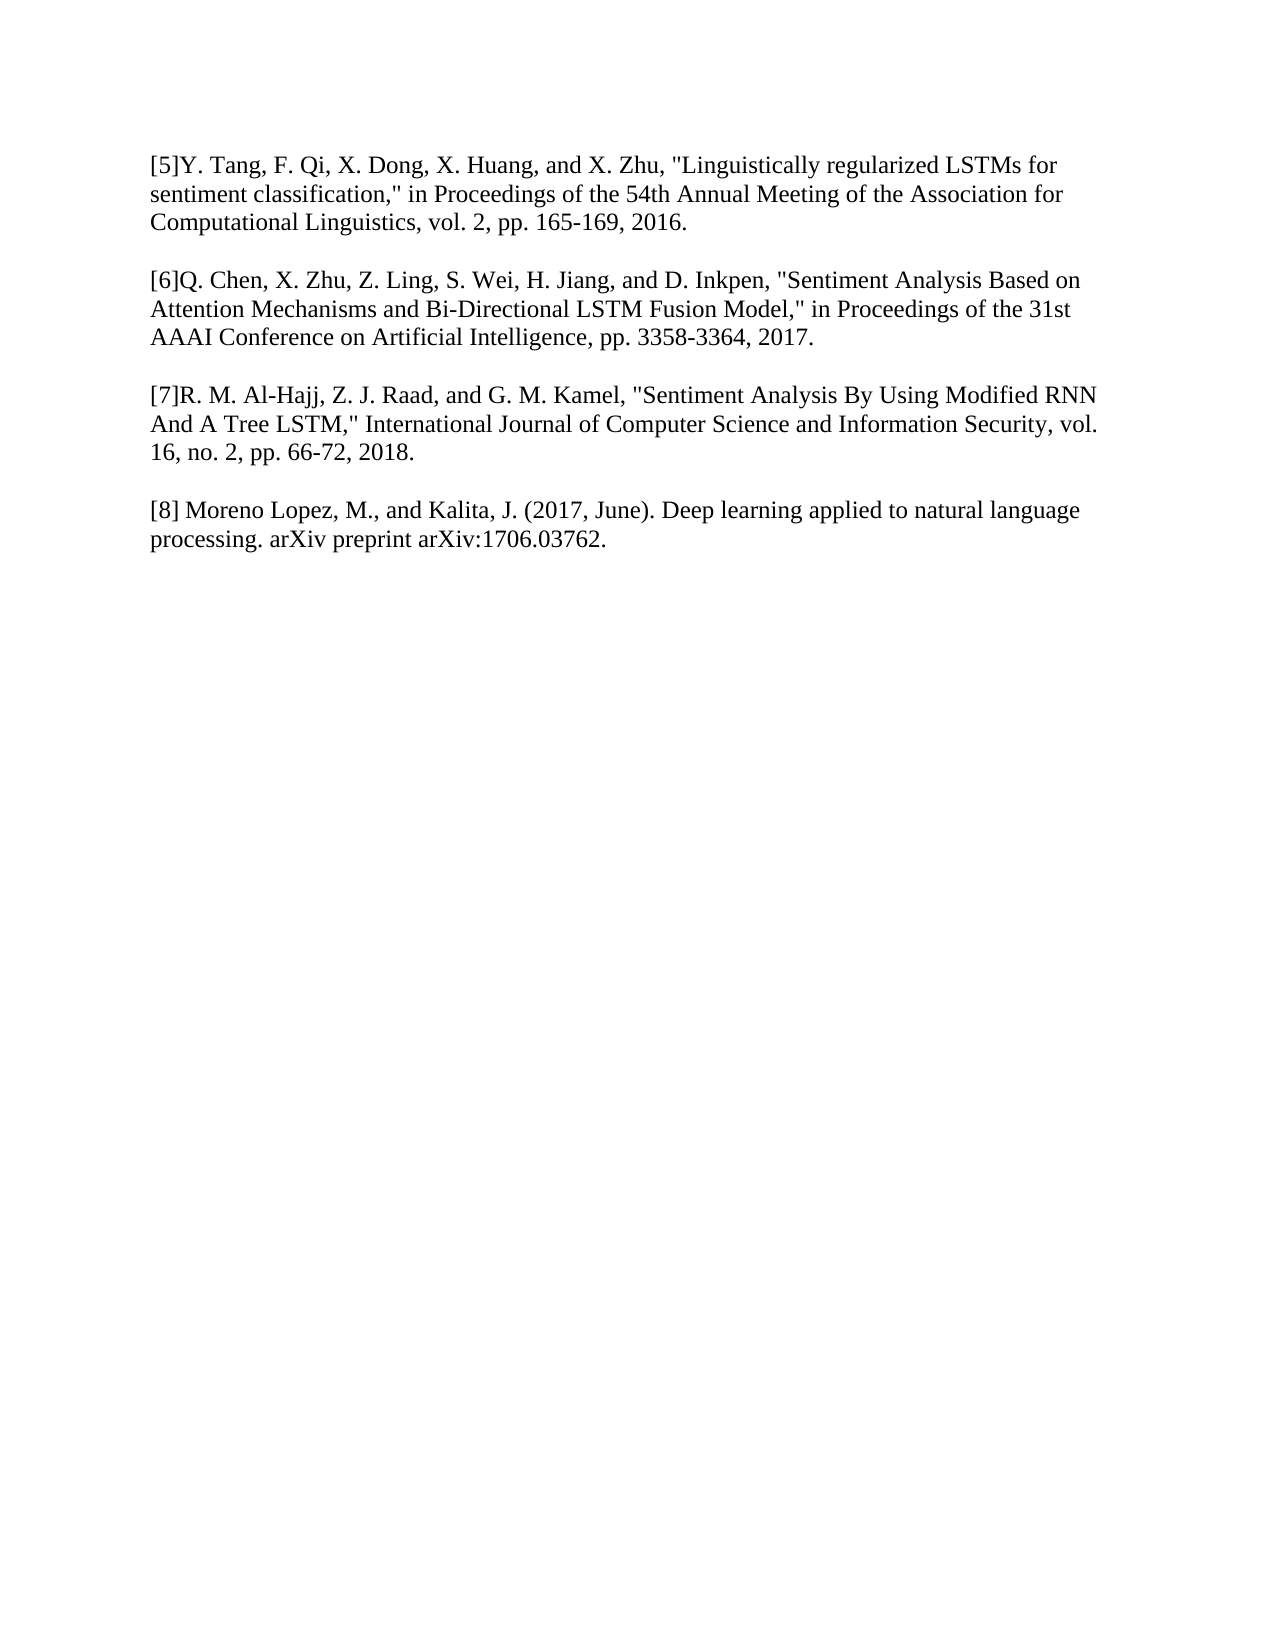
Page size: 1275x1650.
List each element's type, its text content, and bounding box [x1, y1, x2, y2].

text [6]Q. Chen, X. Zhu, Z. Ling, S. Wei, H. Jiang, and D. Inkpen, "Sentiment Analysis Based on Attention Mechanisms and Bi-Directional LSTM Fusion Model," in Proceedings of the 31st AAAI Conference on Artificial Intelligence, pp. 3358-3364, 2017. [150, 265, 1125, 351]
text [7]R. M. Al-Hajj, Z. J. Raad, and G. M. Kamel, "Sentiment Analysis By Using Modified RNN And A Tree LSTM," International Journal of Computer Science and Information Security, vol. 16, no. 2, pp. 66-72, 2018. [150, 380, 1125, 466]
text [8] Moreno Lopez, M., and Kalita, J. (2017, June). Deep learning applied to natural language processing. arXiv preprint arXiv:1706.03762. [150, 495, 1125, 552]
text [5]Y. Tang, F. Qi, X. Dong, X. Huang, and X. Zhu, "Linguistically regularized LSTMs for sentiment classification," in Proceedings of the 54th Annual Meeting of the Association for Computational Linguistics, vol. 2, pp. 165-169, 2016. [150, 150, 1125, 236]
